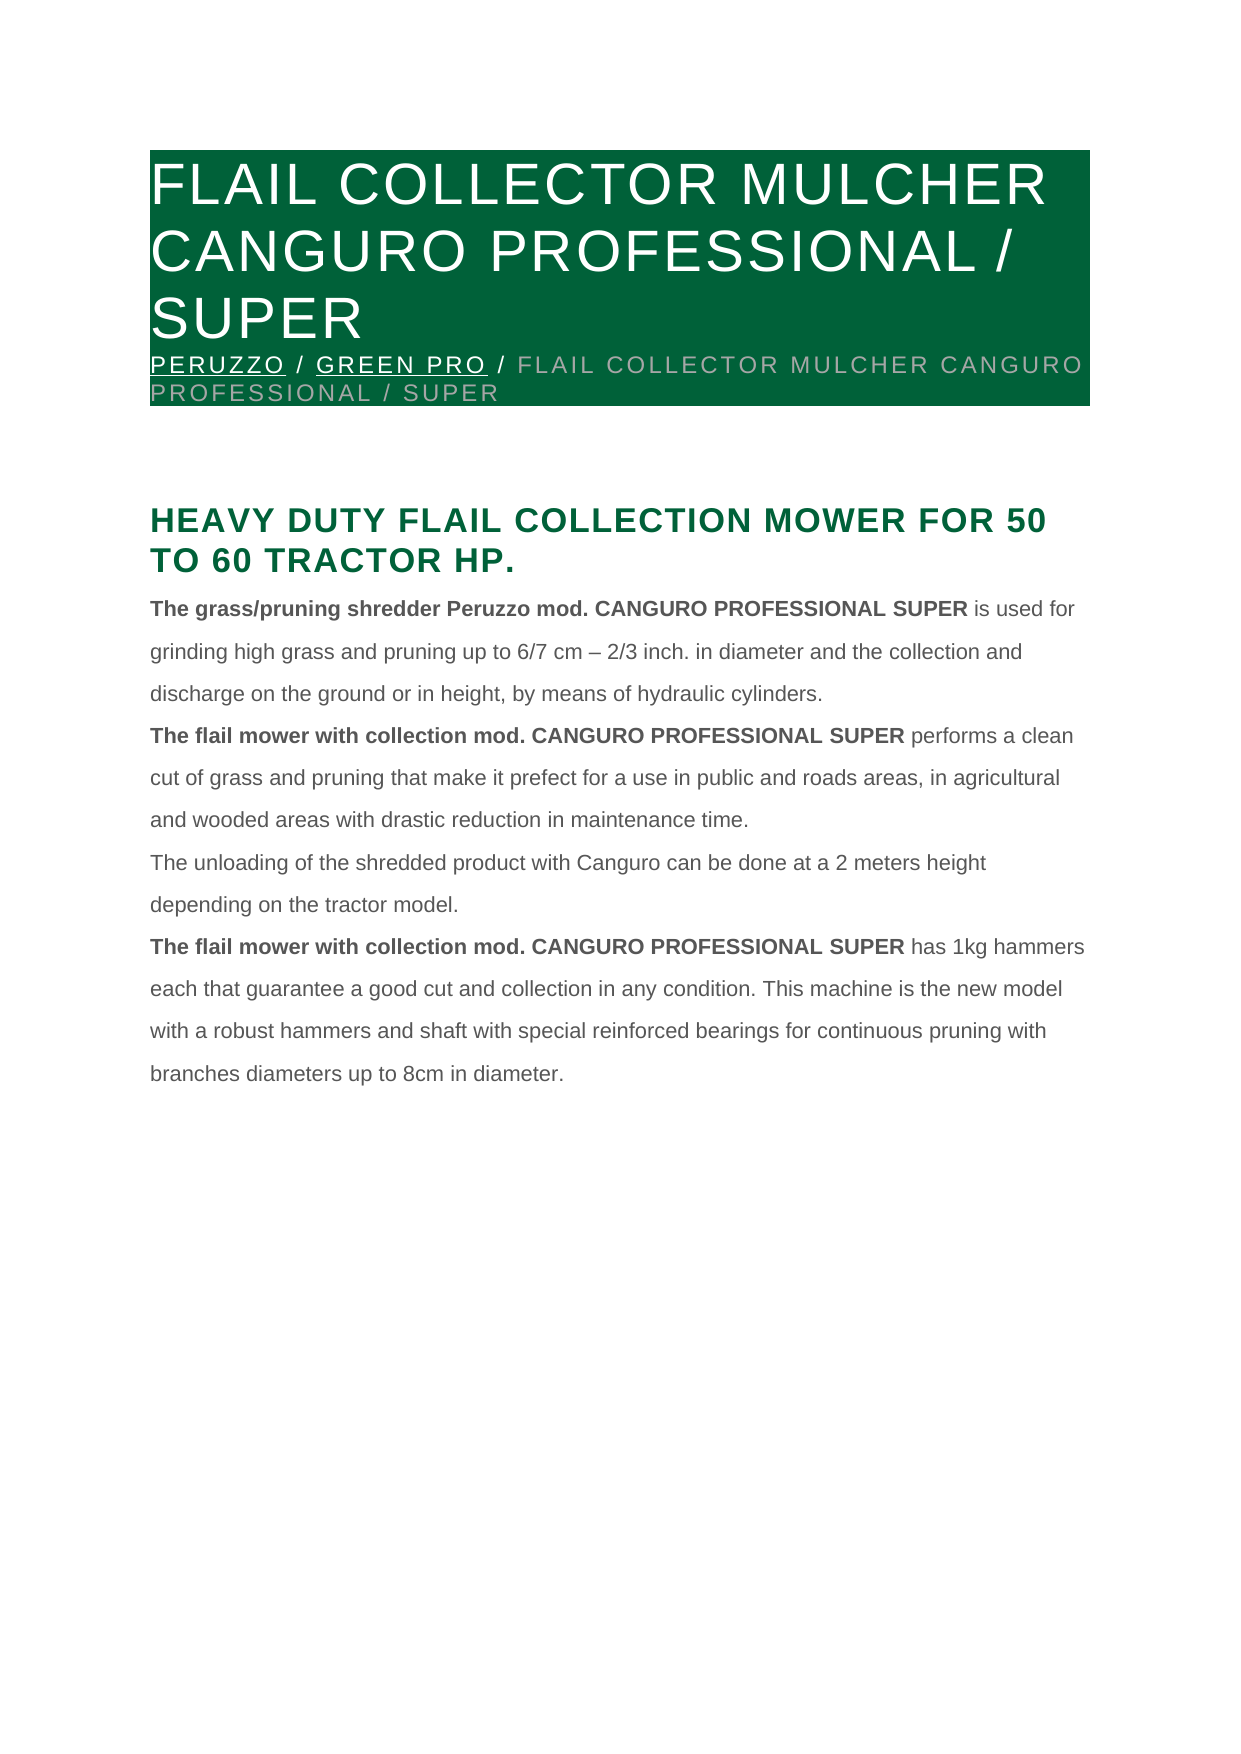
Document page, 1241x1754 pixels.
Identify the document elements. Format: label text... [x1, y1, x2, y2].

text The flail mower with collection mod. CANGURO PROFESSIONAL SUPER performs a clean cut of grass and pruning that make it prefect for a use in public and roads areas, in agricultural and wooded areas with drastic reduction in maintenance time. [150, 706, 1090, 832]
subtitle HEAVY DUTY FLAIL COLLECTION MOWER FOR 50 TO 60 TRACTOR HP. [150, 500, 1090, 579]
text The unloading of the shredded product with Canguro can be done at a 2 meters height depending on the tractor model. [150, 832, 1090, 917]
text PERUZZO / GREEN PRO / FLAIL COLLECTOR MULCHER CANGURO PROFESSIONAL / SUPER [150, 351, 1090, 406]
text The grass/pruning shredder Peruzzo mod. CANGURO PROFESSIONAL SUPER is used for grinding high grass and pruning up to 6/7 cm – 2/3 inch. in diameter and the collection and discharge on the ground or in height, by means of hydraulic cylinders. [150, 579, 1090, 706]
text The flail mower with collection mod. CANGURO PROFESSIONAL SUPER has 1kg hammers each that guarantee a good cut and collection in any condition. This machine is the new model with a robust hammers and shaft with special reinforced bearings for continuous pruning with branches diameters up to 8cm in diameter. [150, 917, 1090, 1086]
text FLAIL COLLECTOR MULCHER CANGURO PROFESSIONAL / SUPER [150, 150, 1090, 351]
